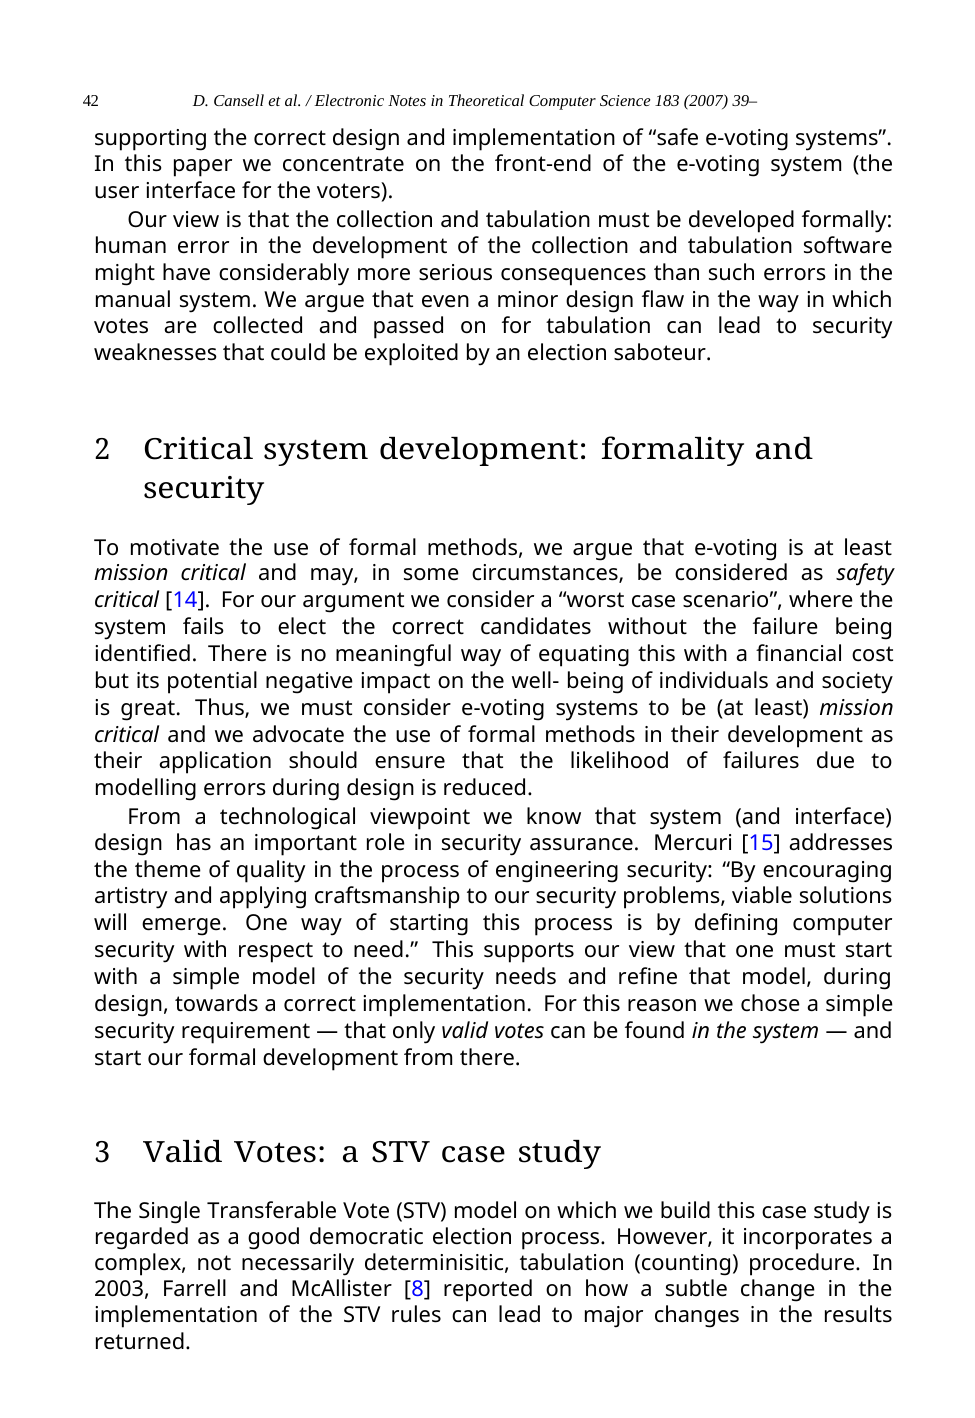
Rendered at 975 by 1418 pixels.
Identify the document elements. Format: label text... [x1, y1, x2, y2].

text supporting the correct design and implementation of “safe e-voting systems”. In this paper we concentrate on the front-end of the e-voting system (the user interface for the voters). [94, 124, 893, 204]
text From a technological viewpoint we know that system (and interface) design has an important role in security assurance. Mercuri [15] addresses the theme of quality in the process of engineering security: “By encouraging artistry and applying craftsmanship to our security problems, viable solutions will emerge. One way of starting this process is by defining computer security with respect to need.” This supports our view that one must start with a simple model of the security needs and refine that model, during design, towards a correct implementation. For this reason we chose a simple security requirement — that only valid votes can be found in the system — and start our formal development from there. [94, 803, 893, 1072]
subtitle Valid Votes: a STV case study [94, 1132, 927, 1171]
text The Single Transferable Vote (STV) model on which we build this case study is regarded as a good democratic election process. However, it incorporates a complex, not necessarily determinisitic, tabulation (counting) procedure. In 2003, Farrell and McAllister [8] reported on how a subtle change in the implementation of the STV rules can lead to major changes in the results returned. [94, 1198, 893, 1355]
text To motivate the use of formal methods, we argue that e-voting is at least mission critical and may, in some circumstances, be considered as safety critical [14]. For our argument we consider a “worst case scenario”, where the system fails to elect the correct candidates without the failure being identified. There is no meaningful way of equating this with a financial cost but its potential negative impact on the well- being of individuals and society is great. Thus, we must consider e-voting systems to be (at least) mission critical and we advocate the use of formal methods in their development as their application should ensure that the likelihood of failures due to modelling errors during design is reduced. [94, 533, 893, 802]
text Our view is that the collection and tabulation must be developed formally: human error in the development of the collection and tabulation software might have considerably more serious consequences than such errors in the manual system. We argue that even a minor design flaw in the way in which votes are collected and passed on for tabulation can lead to security weaknesses that could be exploited by an election saboteur. [94, 206, 893, 367]
subtitle Critical system development: formality and security [94, 428, 927, 507]
